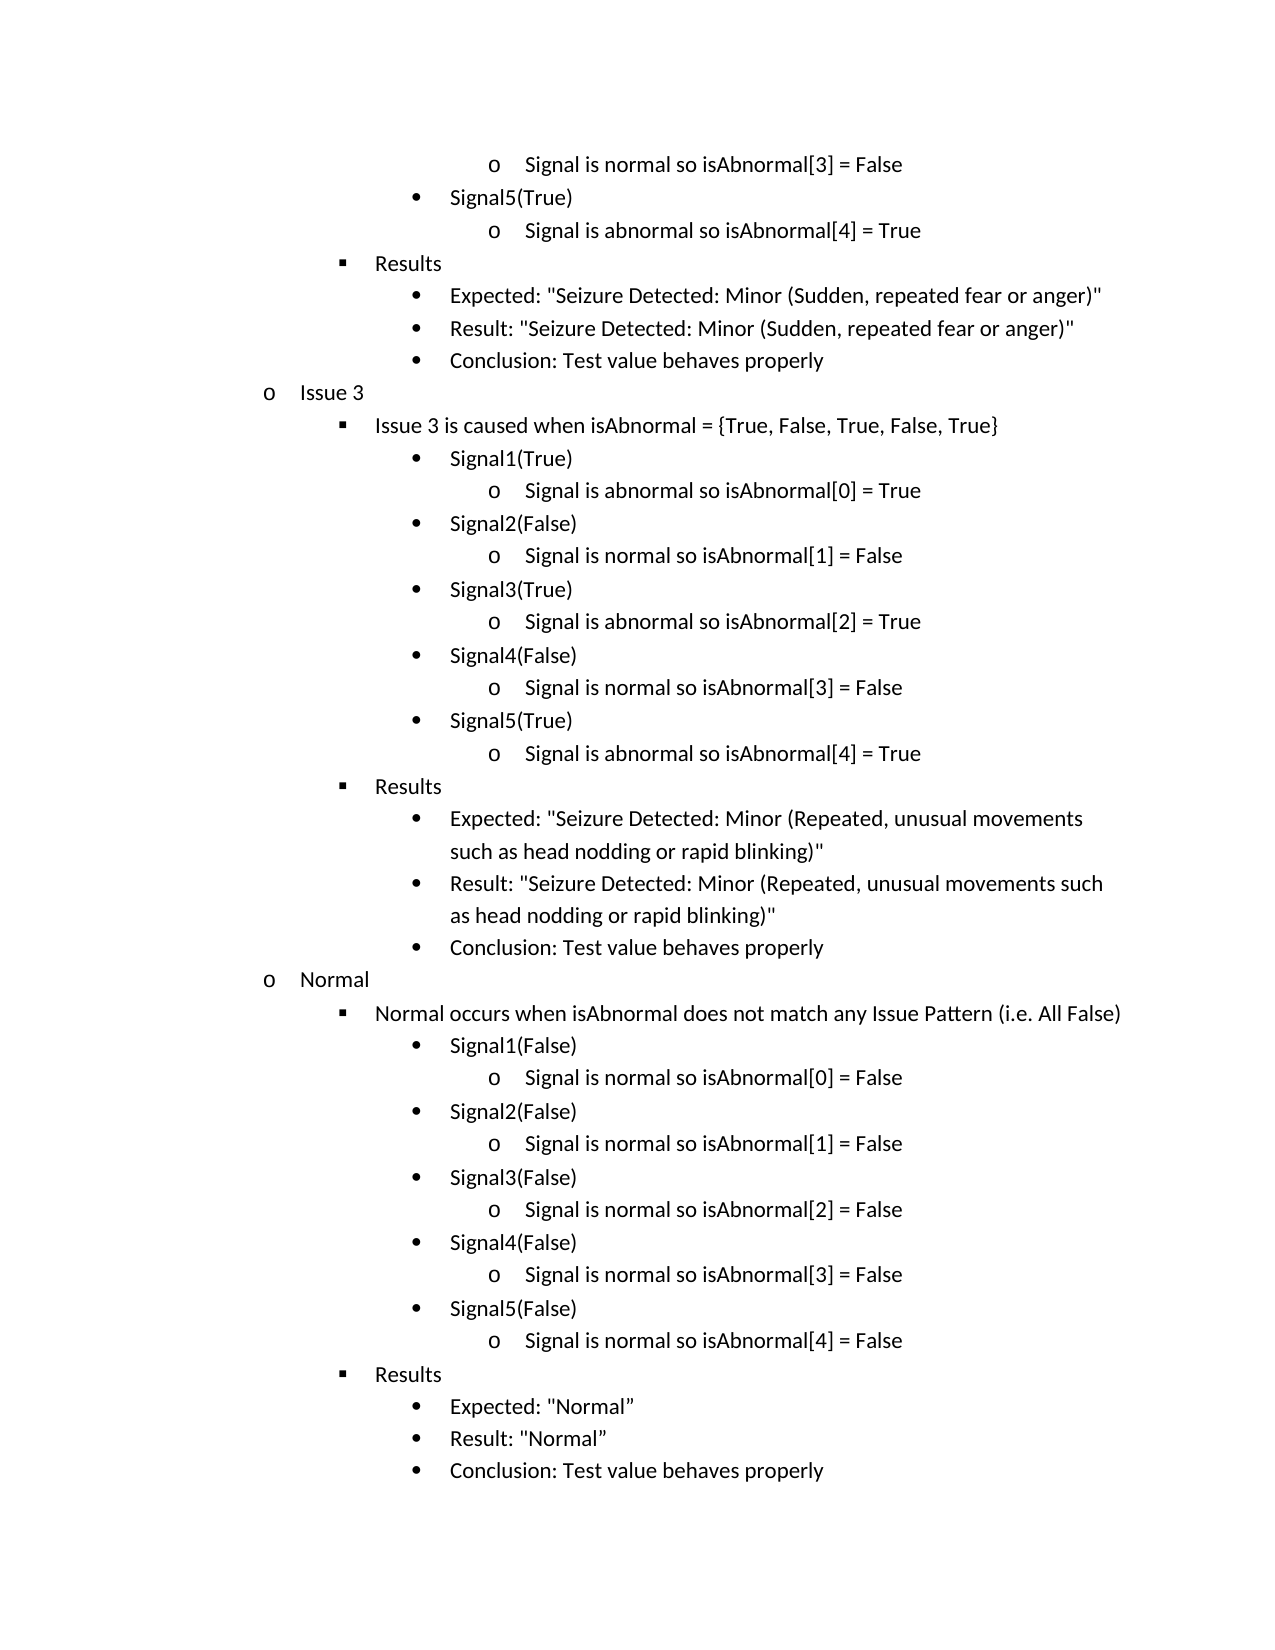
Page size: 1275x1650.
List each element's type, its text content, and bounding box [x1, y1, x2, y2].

list Result: "Seizure Detected: Minor (Sudden, repeated fear or anger)" [412, 314, 1125, 342]
list Signal5(True) [412, 707, 1125, 735]
list Signal is normal so isAbnormal[3] = False [487, 673, 1125, 702]
list Results [337, 1360, 1125, 1388]
list Results [337, 249, 1125, 277]
list Signal is normal so isAbnormal[1] = False [487, 1129, 1125, 1158]
list Signal is abnormal so isAbnormal[4] = True [487, 739, 1125, 768]
list Conclusion: Test value behaves properly [412, 933, 1125, 961]
list Signal2(False) [412, 1097, 1125, 1125]
list Signal1(False) [412, 1031, 1125, 1059]
list Conclusion: Test value behaves properly [412, 1456, 1125, 1484]
list Conclusion: Test value behaves properly [412, 346, 1125, 374]
list Normal [262, 966, 1125, 995]
list Expected: "Normal” [412, 1392, 1125, 1420]
list Results [337, 772, 1125, 800]
list Signal4(False) [412, 1228, 1125, 1256]
list Result: "Seizure Detected: Minor (Repeated, unusual movements such as head nodding or rapid blinking)" [412, 869, 1125, 929]
list Signal4(False) [412, 641, 1125, 669]
list Signal is normal so isAbnormal[4] = False [487, 1326, 1125, 1356]
list Issue 3 [262, 378, 1125, 407]
list Signal3(False) [412, 1163, 1125, 1191]
list Signal is normal so isAbnormal[2] = False [487, 1195, 1125, 1224]
list Signal is abnormal so isAbnormal[4] = True [487, 216, 1125, 245]
list Signal is normal so isAbnormal[0] = False [487, 1063, 1125, 1093]
list Signal1(True) [412, 444, 1125, 472]
list Signal is normal so isAbnormal[3] = False [487, 1261, 1125, 1290]
list Expected: "Seizure Detected: Minor (Repeated, unusual movements such as head nodding or rapid blinking)" [412, 804, 1125, 865]
list Signal5(False) [412, 1294, 1125, 1322]
list Normal occurs when isAbnormal does not match any Issue Pattern (i.e. All False) [337, 999, 1125, 1027]
list Result: "Normal” [412, 1424, 1125, 1452]
list Signal is abnormal so isAbnormal[0] = True [487, 476, 1125, 505]
list Issue 3 is caused when isAbnormal = {True, False, True, False, True} [337, 412, 1125, 439]
list Signal is normal so isAbnormal[1] = False [487, 542, 1125, 571]
list Signal2(False) [412, 509, 1125, 537]
list Signal is abnormal so isAbnormal[2] = True [487, 607, 1125, 637]
list Expected: "Seizure Detected: Minor (Sudden, repeated fear or anger)" [412, 281, 1125, 309]
list Signal is normal so isAbnormal[3] = False [487, 150, 1125, 179]
list Signal5(True) [412, 183, 1125, 212]
list Signal3(True) [412, 575, 1125, 603]
